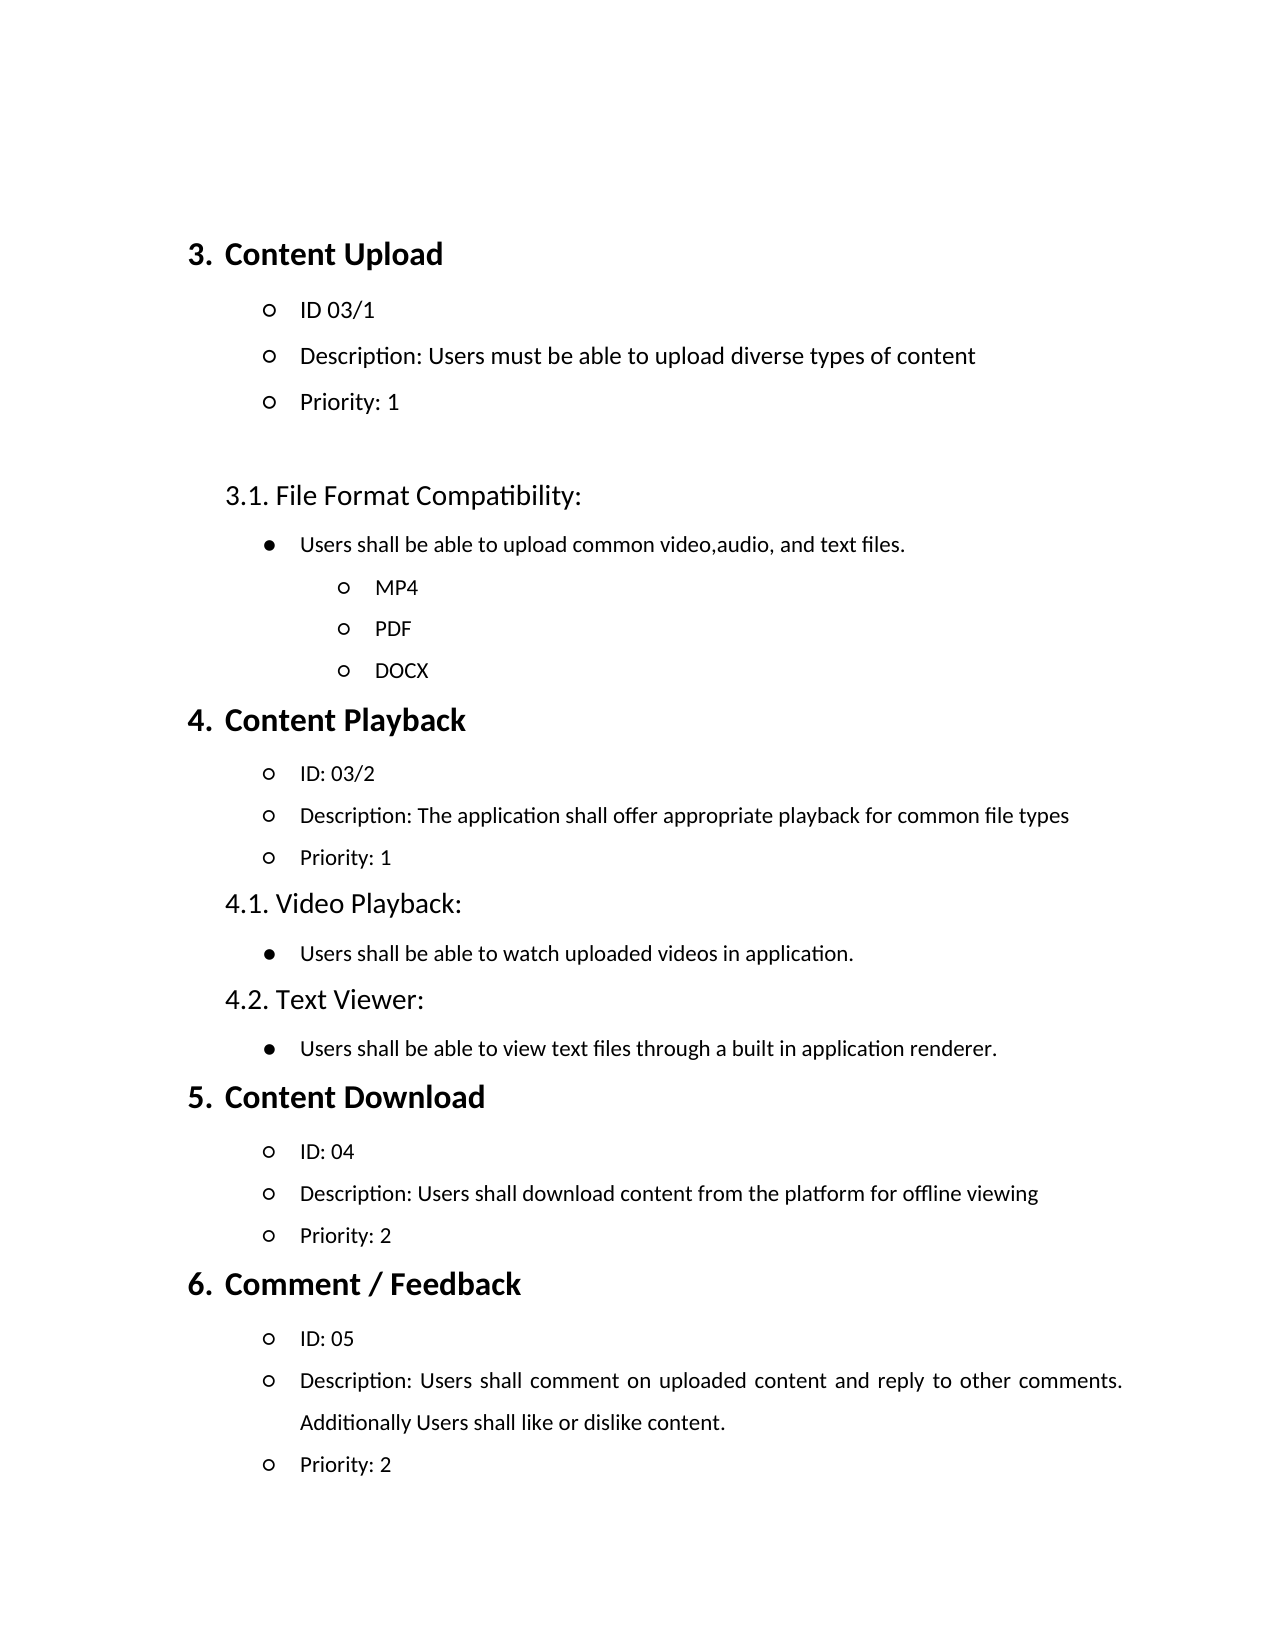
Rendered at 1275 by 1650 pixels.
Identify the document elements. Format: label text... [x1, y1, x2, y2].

subtitle Content Playback [187, 698, 1125, 739]
list ID: 04 [262, 1137, 1125, 1165]
list Users shall be able to upload common video,audio, and text files. [262, 531, 1125, 559]
text 4.2. Text Viewer: [150, 981, 1125, 1017]
list Description: Users shall comment on uploaded content and reply to other comments. Additionally Users shall like or dislike content. [262, 1366, 1125, 1436]
list Description: Users must be able to upload diverse types of content [262, 340, 1125, 371]
text 4.1. Video Playback: [150, 886, 1125, 921]
subtitle Comment / Feedback [187, 1263, 1125, 1304]
subtitle Content Download [187, 1076, 1125, 1117]
list ID: 05 [262, 1324, 1125, 1352]
list Priority: 1 [262, 843, 1125, 872]
list MP4 [337, 573, 1125, 601]
list Users shall be able to watch uploaded videos in application. [262, 939, 1125, 967]
list DOCX [337, 657, 1125, 684]
list Priority: 1 [262, 386, 1125, 416]
list PDF [337, 614, 1125, 643]
list Description: The application shall offer appropriate playback for common file types [262, 802, 1125, 829]
list Users shall be able to view text files through a built in application renderer. [262, 1034, 1125, 1062]
subtitle Content Upload [187, 233, 1125, 274]
list ID: 03/2 [262, 759, 1125, 788]
list Priority: 2 [262, 1450, 1125, 1478]
list Priority: 2 [262, 1221, 1125, 1249]
text 3.1. File Format Compatibility: [150, 477, 1125, 513]
list ID 03/1 [262, 294, 1125, 325]
list Description: Users shall download content from the platform for offline viewing [262, 1179, 1125, 1207]
